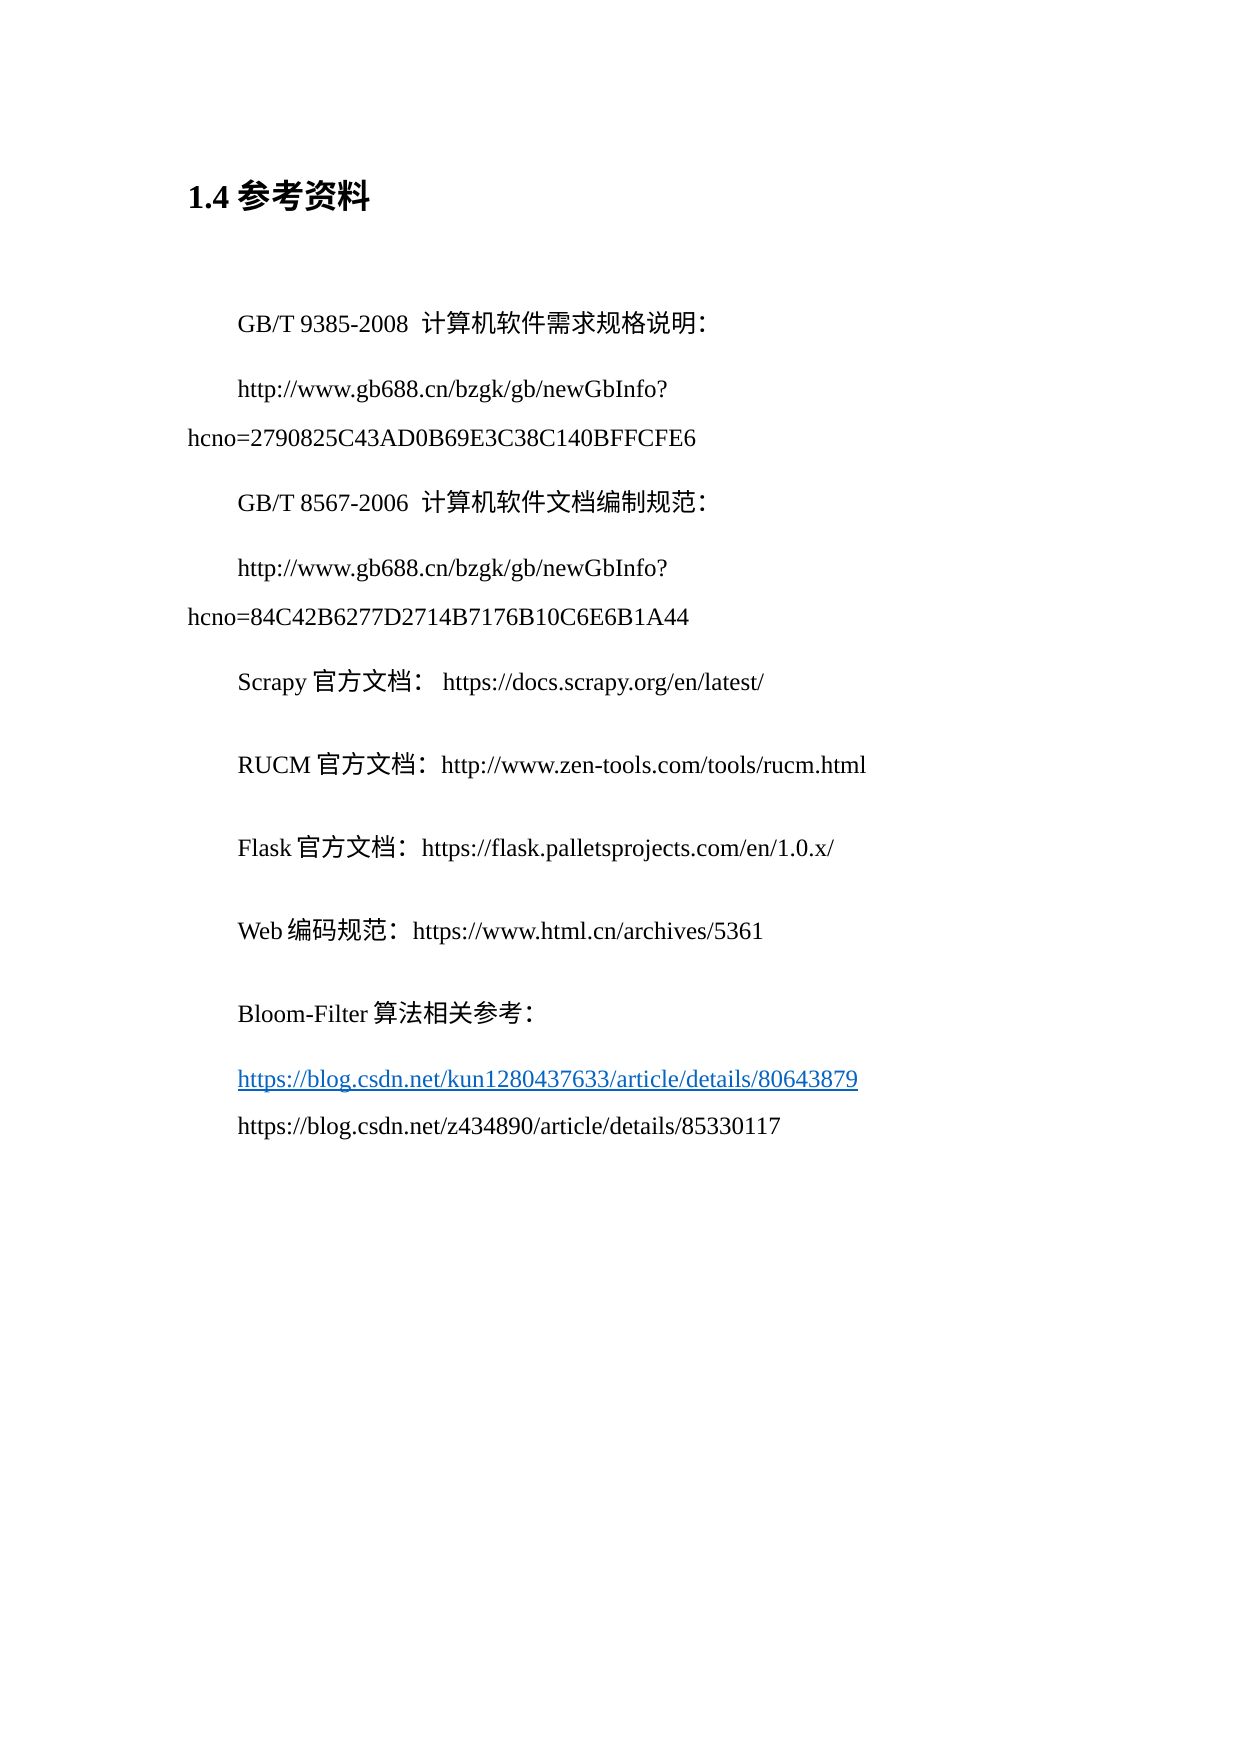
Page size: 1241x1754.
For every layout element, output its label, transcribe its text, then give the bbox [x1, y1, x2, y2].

text GB/T 9385-2008 计算机软件需求规格说明： [187, 289, 1053, 354]
text Flask官方文档：https://flask.palletsprojects.com/en/1.0.x/ [187, 813, 1053, 878]
text Web编码规范：https://www.html.cn/archives/5361 [187, 896, 1053, 961]
text https://blog.csdn.net/kun1280437633/article/details/80643879 [187, 1062, 1053, 1095]
text RUCM官方文档：http://www.zen-tools.com/tools/rucm.html [187, 730, 1053, 795]
text http://www.gb688.cn/bzgk/gb/newGbInfo?hcno=84C42B6277D2714B7176B10C6E6B1A44 [187, 551, 1053, 632]
text Scrapy官方文档： https://docs.scrapy.org/en/latest/ [187, 647, 1053, 712]
text GB/T 8567-2006 计算机软件文档编制规范： [187, 468, 1053, 533]
text https://blog.csdn.net/z434890/article/details/85330117 [187, 1109, 1053, 1142]
text Bloom-Filter算法相关参考： [187, 979, 1053, 1044]
text http://www.gb688.cn/bzgk/gb/newGbInfo?hcno=2790825C43AD0B69E3C38C140BFFCFE6 [187, 372, 1053, 453]
subtitle 1.4 参考资料 [187, 162, 1053, 227]
